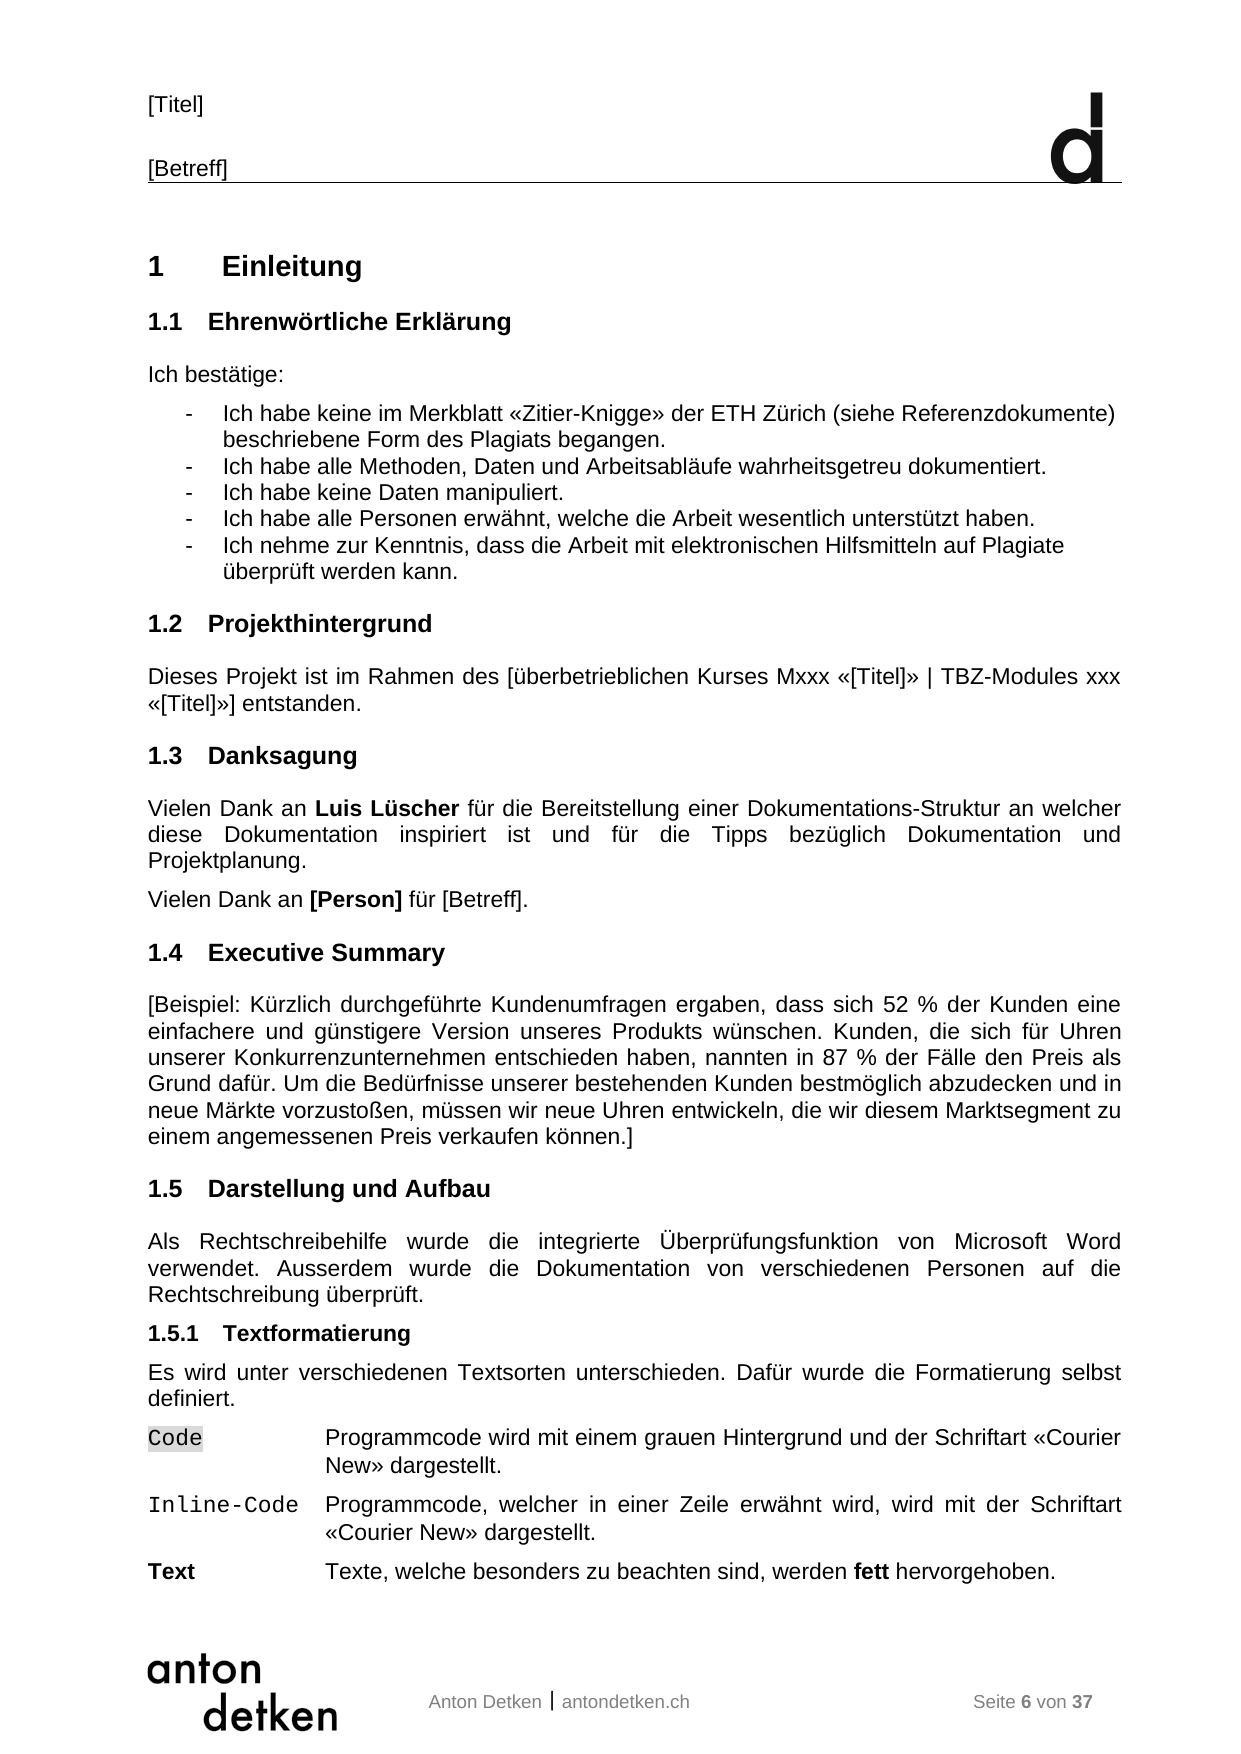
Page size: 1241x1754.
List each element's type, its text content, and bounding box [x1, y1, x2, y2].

text Text Texte, welche besonders zu beachten sind, werden fett hervorgehoben. [148, 1558, 1122, 1584]
text Dieses Projekt ist im Rahmen des [überbetrieblichen Kurses Mxxx «[Titel]» | TBZ-Modules xxx «[Titel]»] entstanden. [148, 663, 1122, 716]
subtitle Danksagung [148, 741, 1122, 769]
list Ich habe alle Methoden, Daten und Arbeitsabläufe wahrheitsgetreu dokumentiert. [185, 453, 1122, 479]
text Vielen Dank an [Person] für [Betreff]. [148, 886, 1122, 912]
subtitle Executive Summary [148, 937, 1122, 966]
picture [147, 1636, 337, 1754]
subtitle Ehrenwörtliche Erklärung [148, 307, 1122, 336]
list Ich habe keine Daten manipuliert. [185, 479, 1122, 505]
text Inline-Code Programmcode, welcher in einer Zeile erwähnt wird, wird mit der Schriftart «Courier New» dargestellt. [148, 1491, 1122, 1546]
list Ich habe keine im Merkblatt «Zitier-Knigge» der ETH Zürich (siehe Referenzdokumente) beschriebene Form des Plagiats begangen. [185, 400, 1122, 453]
list Ich nehme zur Kenntnis, dass die Arbeit mit elektronischen Hilfsmitteln auf Plagiate überprüft werden kann. [185, 532, 1122, 584]
text [Beispiel: Kürzlich durchgeführte Kundenumfragen ergaben, dass sich 52 % der Kunden eine einfachere und günstigere Version unseres Produkts wünschen. Kunden, die sich für Uhren unserer Konkurrenzunternehmen entschieden haben, nannten in 87 % der Fälle den Preis als Grund dafür. Um die Bedürfnisse unserer bestehenden Kunden bestmöglich abzudecken und in neue Märkte vorzustoßen, müssen wir neue Uhren entwickeln, die wir diesem Marktsegment zu einem angemessenen Preis verkaufen können.] [148, 991, 1122, 1149]
text Code Programmcode wird mit einem grauen Hintergrund und der Schriftart «Courier New» dargestellt. [148, 1424, 1122, 1478]
subtitle Darstellung und Aufbau [148, 1174, 1122, 1203]
text Als Rechtschreibehilfe wurde die integrierte Überprüfungsfunktion von Microsoft Word verwendet. Ausserdem wurde die Dokumentation von verschiedenen Personen auf die Rechtschreibung überprüft. [148, 1228, 1122, 1307]
subtitle Projekthintergrund [148, 609, 1122, 638]
text Vielen Dank an Luis Lüscher für die Bereitstellung einer Dokumentations-Struktur an welcher diese Dokumentation inspiriert ist und für die Tipps bezüglich Dokumentation und Projektplanung. [148, 794, 1122, 874]
subtitle Einleitung [148, 249, 1122, 282]
text Ich bestätige: [148, 361, 1122, 387]
text Es wird unter verschiedenen Textsorten unterschieden. Dafür wurde die Formatierung selbst definiert. [148, 1358, 1122, 1411]
list Ich habe alle Personen erwähnt, welche die Arbeit wesentlich unterstützt haben. [185, 505, 1122, 532]
subtitle Textformatierung [148, 1320, 1122, 1346]
picture [1030, 91, 1123, 184]
